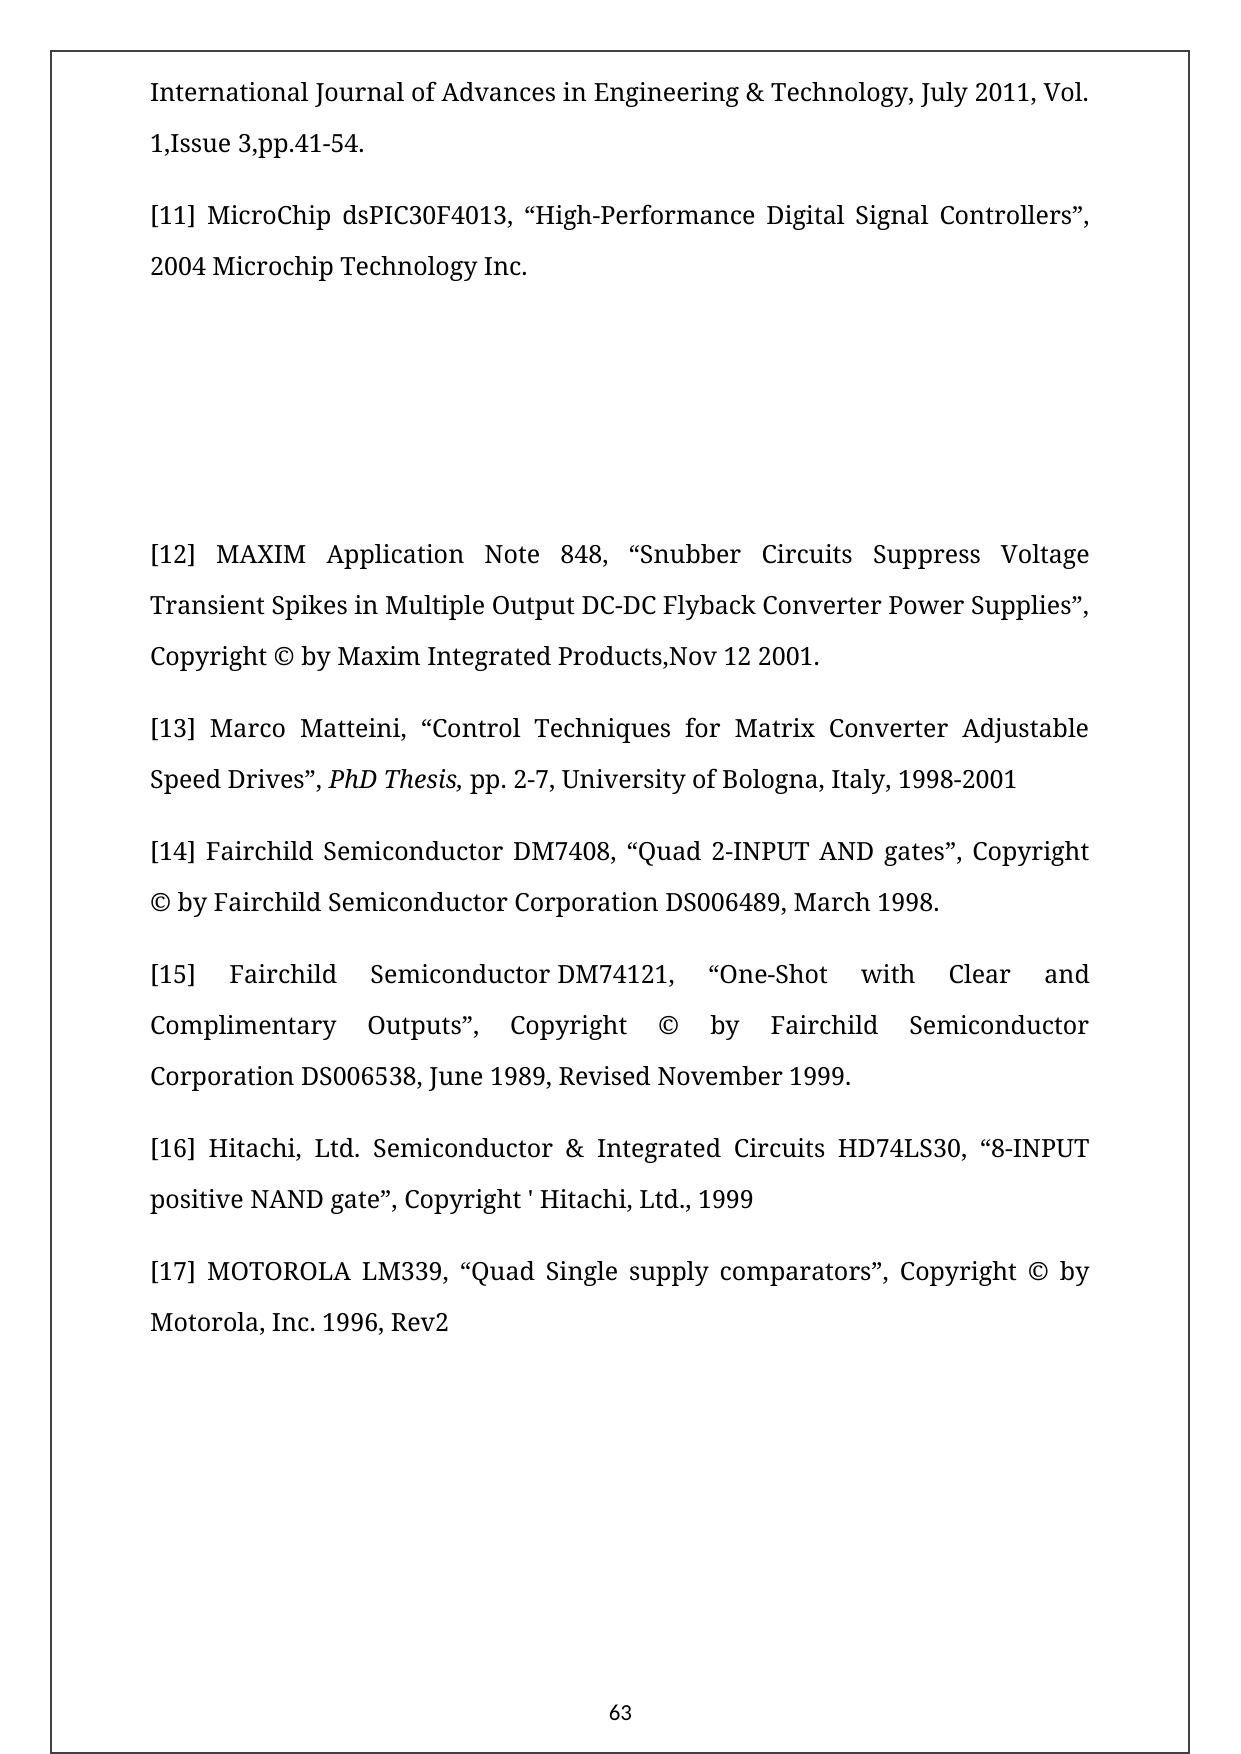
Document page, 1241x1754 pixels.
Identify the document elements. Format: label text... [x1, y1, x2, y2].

text [17] MOTOROLA LM339, “Quad Single supply comparators”, Copyright © by Motorola, Inc. 1996, Rev2 [150, 1253, 1090, 1338]
text [15] Fairchild Semiconductor DM74121, “One-Shot with Clear and Complimentary Outputs”, Copyright © by Fairchild Semiconductor Corporation DS006538, June 1989, Revised November 1999. [150, 956, 1090, 1092]
text [13] Marco Matteini, “Control Techniques for Matrix Converter Adjustable Speed Drives”, PhD Thesis, pp. 2-7, University of Bologna, Italy, 1998-2001 [150, 710, 1090, 796]
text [150, 75, 1090, 160]
text [12] MAXIM Application Note 848, “Snubber Circuits Suppress Voltage Transient Spikes in Multiple Output DC-DC Flyback Converter Power Supplies”, Copyright © by Maxim Integrated Products,Nov 12 2001. [150, 536, 1090, 673]
text [11] MicroChip dsPIC30F4013, “High-Performance Digital Signal Controllers”, 2004 Microchip Technology Inc. [150, 198, 1090, 283]
text [16] Hitachi, Ltd. Semiconductor & Integrated Circuits HD74LS30, “8-INPUT positive NAND gate”, Copyright ' Hitachi, Ltd., 1999 [150, 1130, 1090, 1215]
text [14] Fairchild Semiconductor DM7408, “Quad 2-INPUT AND gates”, Copyright © by Fairchild Semiconductor Corporation DS006489, March 1998. [150, 833, 1090, 918]
